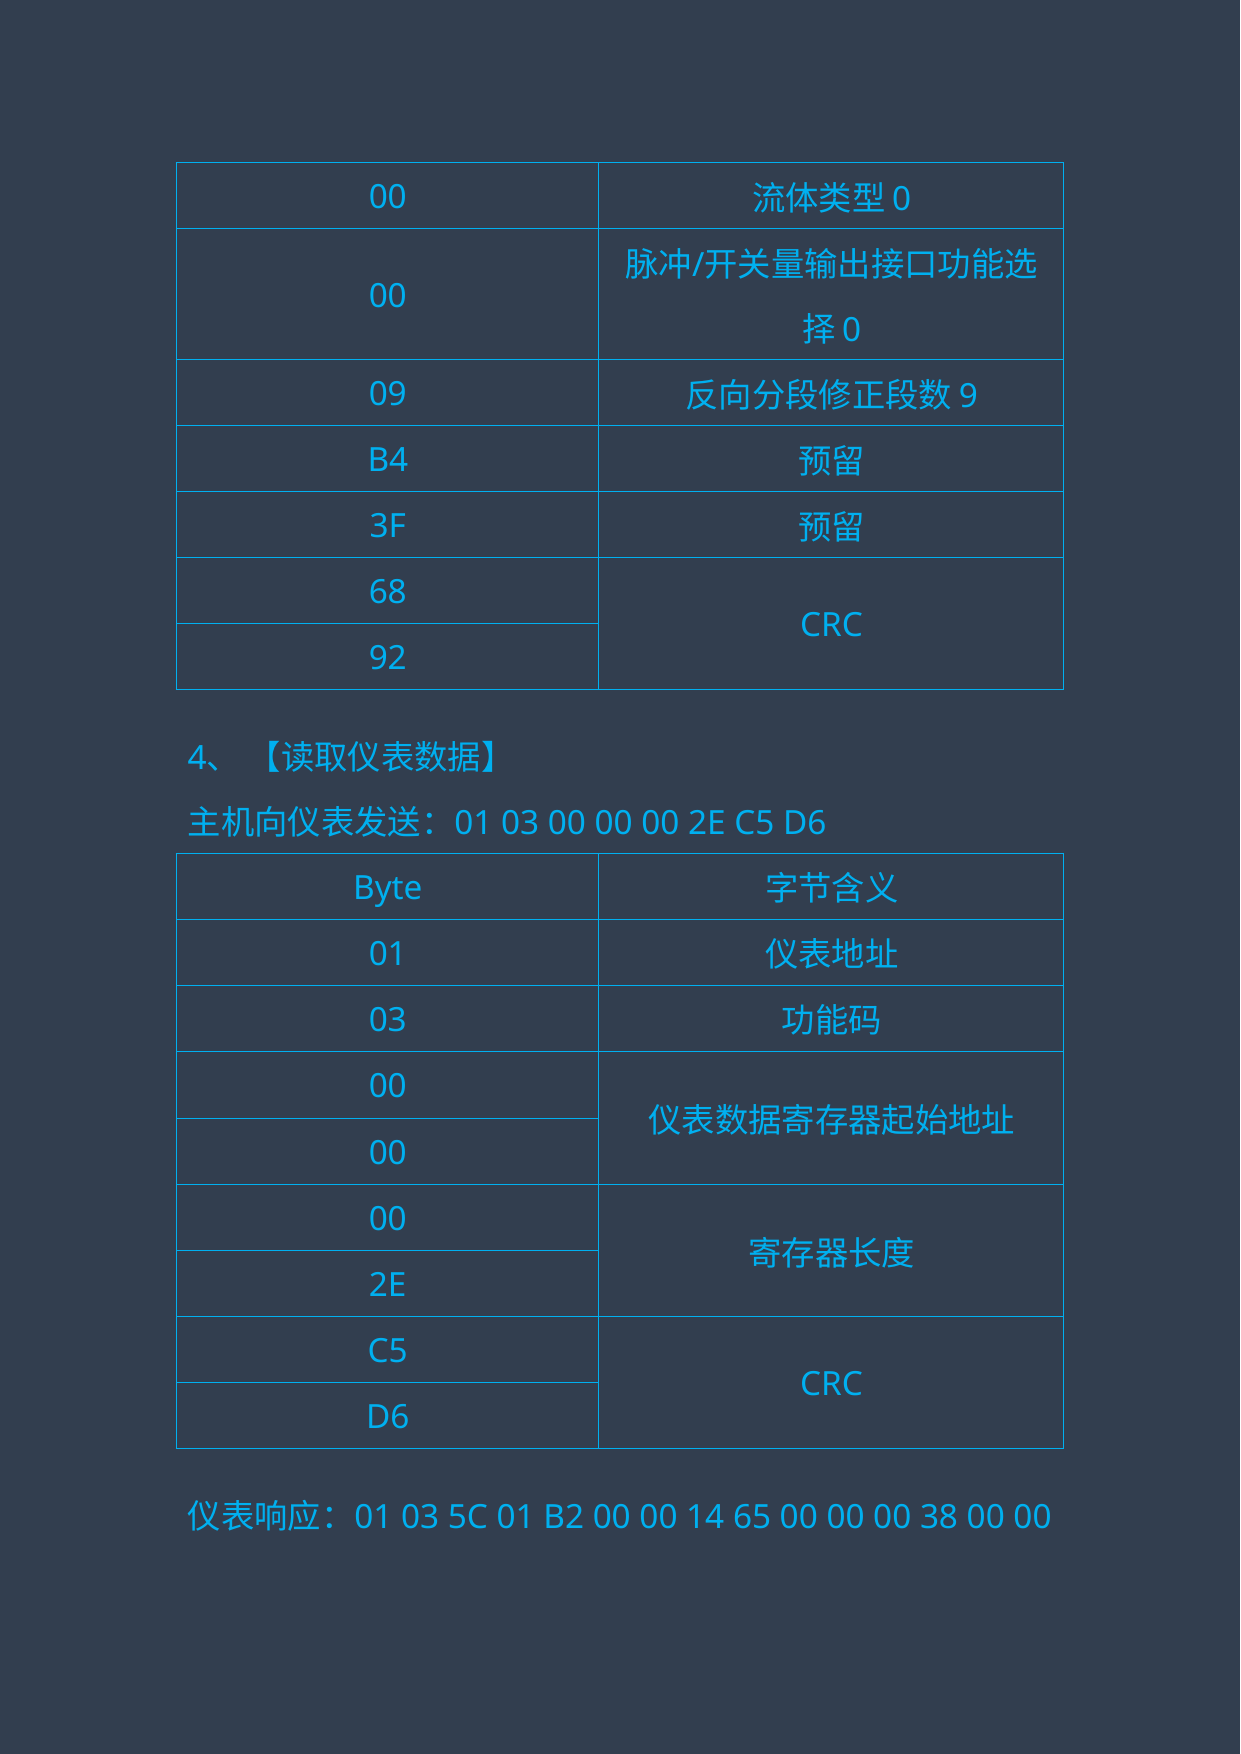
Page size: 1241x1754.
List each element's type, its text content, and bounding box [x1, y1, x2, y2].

table_cell 01 [177, 920, 598, 985]
table_header 字节含义 [599, 854, 1063, 919]
table_cell 脉冲/开关量输出接口功能选择0 [599, 229, 1063, 359]
table_cell CRC [599, 558, 1063, 689]
table_cell 3F [177, 492, 598, 557]
table_header Byte [177, 854, 598, 919]
table_cell 68 [177, 558, 598, 623]
table_cell 00 [177, 229, 598, 359]
table_cell 预留 [599, 492, 1063, 557]
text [187, 1482, 1053, 1547]
table_cell 仪表地址 [599, 920, 1063, 985]
table_cell 2E [177, 1251, 598, 1316]
table_cell 09 [177, 360, 598, 425]
table_cell 03 [177, 986, 598, 1051]
table_cell 00 [177, 1052, 598, 1118]
table_cell 仪表数据寄存器起始地址 [599, 1052, 1063, 1184]
table_cell B4 [177, 426, 598, 491]
table_cell 00 [177, 1185, 598, 1250]
table_cell C5 [177, 1317, 598, 1382]
table_cell 反向分段修正段数9 [599, 360, 1063, 425]
table_cell 00 [177, 1119, 598, 1184]
table_cell 功能码 [599, 986, 1063, 1051]
table_cell 寄存器长度 [599, 1185, 1063, 1316]
list 【读取仪表数据】 [187, 723, 1053, 788]
table_cell 预留 [599, 426, 1063, 491]
table_cell CRC [599, 1317, 1063, 1448]
table_cell 00 [177, 163, 598, 228]
table_cell 流体类型0 [599, 163, 1063, 228]
table_cell D6 [177, 1383, 598, 1448]
text 主机向仪表发送：01 03 00 00 00 2E C5 D6 [187, 788, 1053, 853]
table_cell 92 [177, 624, 598, 689]
